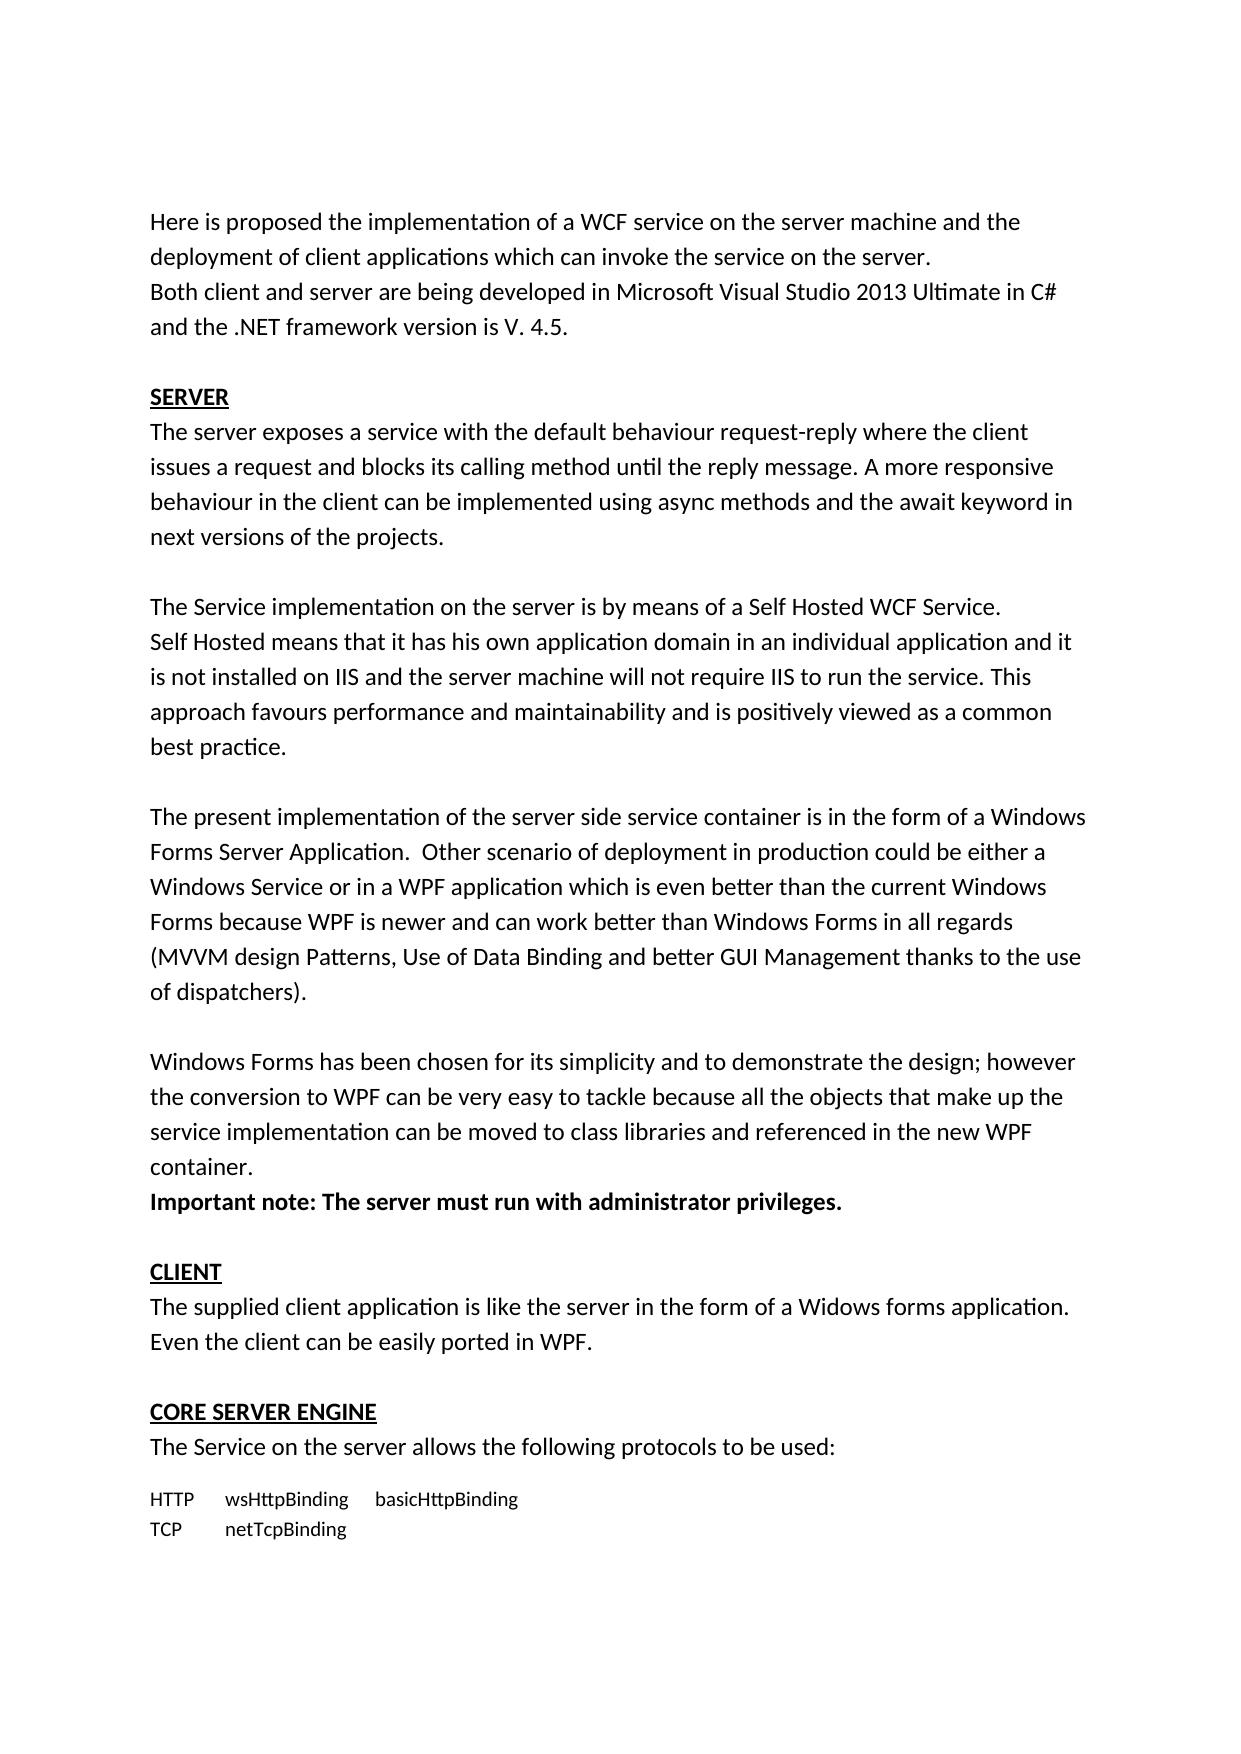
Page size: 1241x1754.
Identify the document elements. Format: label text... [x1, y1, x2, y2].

text Here is proposed the implementation of a WCF service on the server machine and the deployment of client applications which can invoke the service on the server. Both client and server are being developed in Microsoft Visual Studio 2013 Ultimate in C# and the .NET framework version is V. 4.5. SERVER The server exposes a service with the default behaviour request-reply where the client issues a request and blocks its calling method until the reply message. A more responsive behaviour in the client can be implemented using async methods and the await keyword in next versions of the projects. The Service implementation on the server is by means of a Self Hosted WCF Service. Self Hosted means that it has his own application domain in an individual application and it is not installed on IIS and the server machine will not require IIS to run the service. This approach favours performance and maintainability and is positively viewed as a common best practice. The present implementation of the server side service container is in the form of a Windows Forms Server Application. Other scenario of deployment in production could be either a Windows Service or in a WPF application which is even better than the current Windows Forms because WPF is newer and can work better than Windows Forms in all regards (MVVM design Patterns, Use of Data Binding and better GUI Management thanks to the use of dispatchers). Windows Forms has been chosen for its simplicity and to demonstrate the design; however the conversion to WPF can be very easy to tackle because all the objects that make up the service implementation can be moved to class libraries and referenced in the new WPF container. Important note: The server must run with administrator privileges. CLIENT The supplied client application is like the server in the form of a Widows forms application. Even the client can be easily ported in WPF. CORE SERVER ENGINE The Service on the server allows the following protocols to be used: [150, 206, 1090, 1461]
